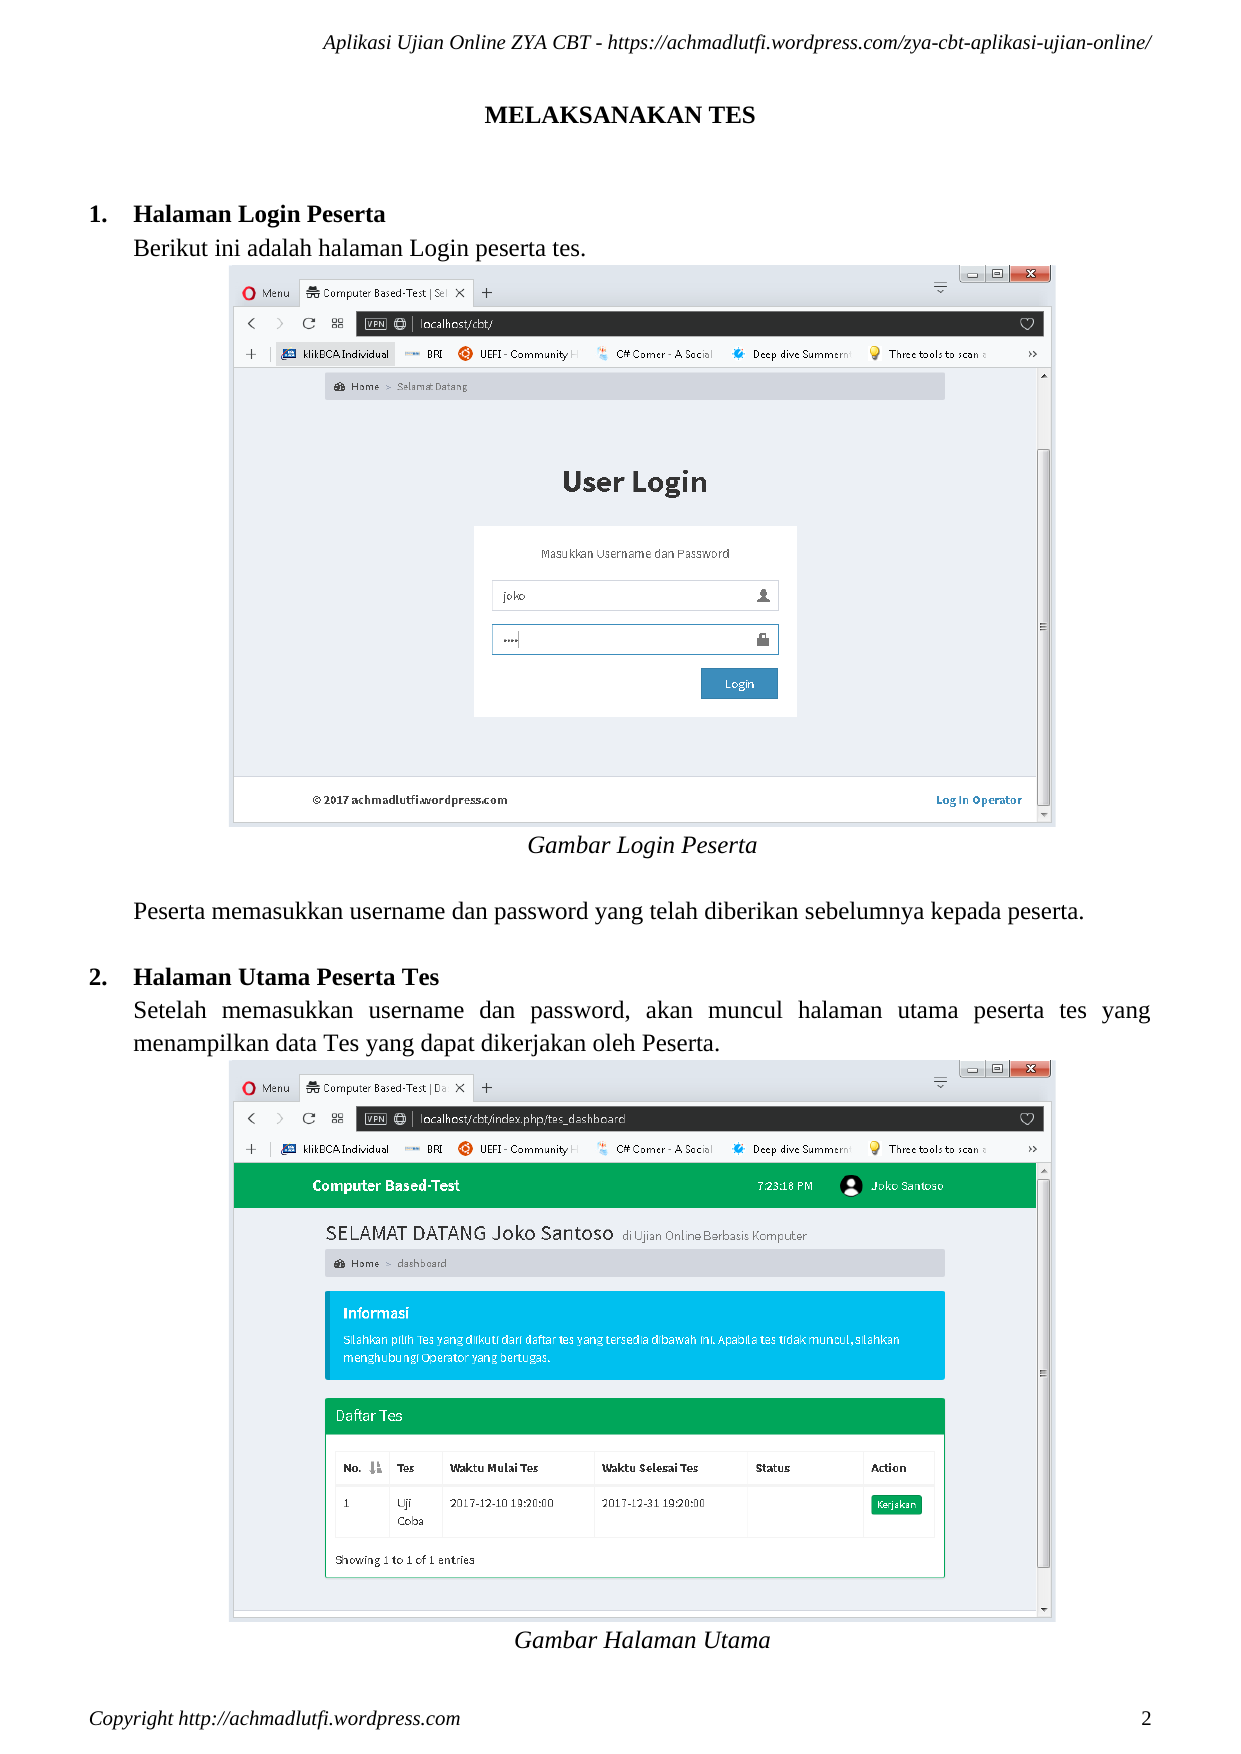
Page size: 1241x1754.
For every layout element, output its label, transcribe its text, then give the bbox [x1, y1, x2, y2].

list Gambar Halaman Utama [133, 1625, 1152, 1654]
list Berikut ini adalah halaman Login peserta tes. [133, 233, 1152, 261]
text MELAKSANAKAN TES [89, 101, 1152, 129]
list Halaman Utama Peserta Tes [89, 962, 1152, 991]
list Halaman Login Peserta [89, 199, 1152, 228]
list Gambar Login Peserta [133, 830, 1152, 858]
picture [228, 265, 1056, 827]
list Setelah memasukkan username dan password, akan muncul halaman utama peserta tes yang menampilkan data Tes yang dapat dikerjakan oleh Peserta. [133, 995, 1152, 1057]
list Peserta memasukkan username dan password yang telah diberikan sebelumnya kepada peserta. [133, 896, 1152, 924]
picture [228, 1060, 1056, 1622]
